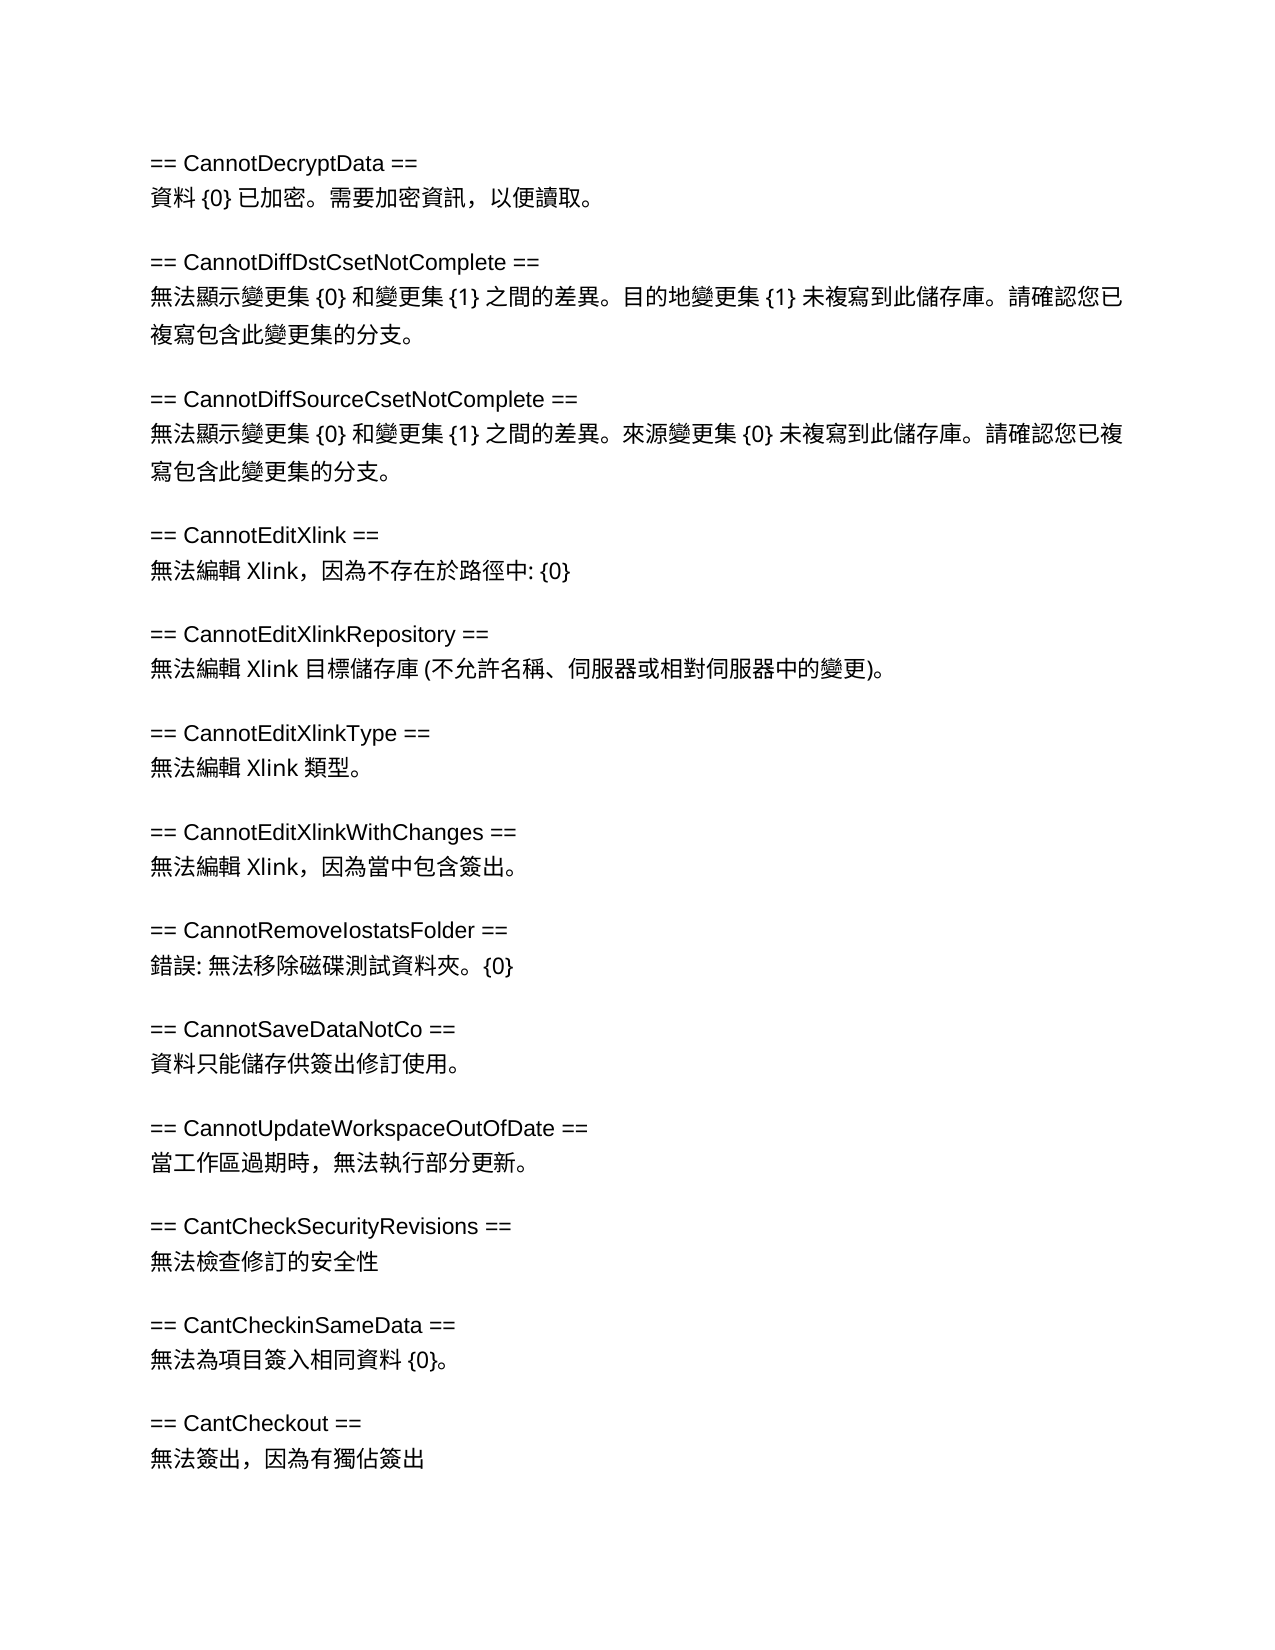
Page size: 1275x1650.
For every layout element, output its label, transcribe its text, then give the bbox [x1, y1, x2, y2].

text == CannotEditXlinkType == [150, 720, 1125, 746]
text == CantCheckout == [150, 1410, 1125, 1437]
text 無法顯示變更集 {0} 和變更集 {1} 之間的差異。來源變更集 {0} 未複寫到此儲存庫。請確認您已複寫包含此變更集的分支。 [150, 416, 1125, 487]
text 無法顯示變更集 {0} 和變更集 {1} 之間的差異。目的地變更集 {1} 未複寫到此儲存庫。請確認您已複寫包含此變更集的分支。 [150, 279, 1125, 350]
text == CannotDiffDstCsetNotComplete == [150, 249, 1125, 275]
text == CannotDecryptData == [150, 150, 1125, 176]
text == CannotEditXlinkWithChanges == [150, 818, 1125, 845]
text == CantCheckinSameData == [150, 1312, 1125, 1338]
text == CannotUpdateWorkspaceOutOfDate == [150, 1114, 1125, 1141]
text 當工作區過期時，無法執行部分更新。 [150, 1145, 1125, 1178]
text == CantCheckSecurityRevisions == [150, 1213, 1125, 1239]
text == CannotRemoveIostatsFolder == [150, 917, 1125, 944]
text 無法編輯 Xlink 類型。 [150, 750, 1125, 783]
text 無法編輯 Xlink，因為當中包含簽出。 [150, 849, 1125, 882]
text == CannotDiffSourceCsetNotComplete == [150, 386, 1125, 412]
text == CannotSaveDataNotCo == [150, 1016, 1125, 1042]
text 無法為項目簽入相同資料 {0}。 [150, 1342, 1125, 1375]
text == CannotEditXlink == [150, 522, 1125, 549]
text == CannotEditXlinkRepository == [150, 621, 1125, 647]
text 無法簽出，因為有獨佔簽出 [150, 1441, 1125, 1474]
text 無法編輯 Xlink，因為不存在於路徑中: {0} [150, 552, 1125, 586]
text 錯誤: 無法移除磁碟測試資料夾。{0} [150, 947, 1125, 981]
text 無法檢查修訂的安全性 [150, 1243, 1125, 1277]
text 資料 {0} 已加密。需要加密資訊，以便讀取。 [150, 180, 1125, 213]
text 無法編輯 Xlink 目標儲存庫 (不允許名稱、伺服器或相對伺服器中的變更)。 [150, 651, 1125, 684]
text 資料只能儲存供簽出修訂使用。 [150, 1046, 1125, 1079]
